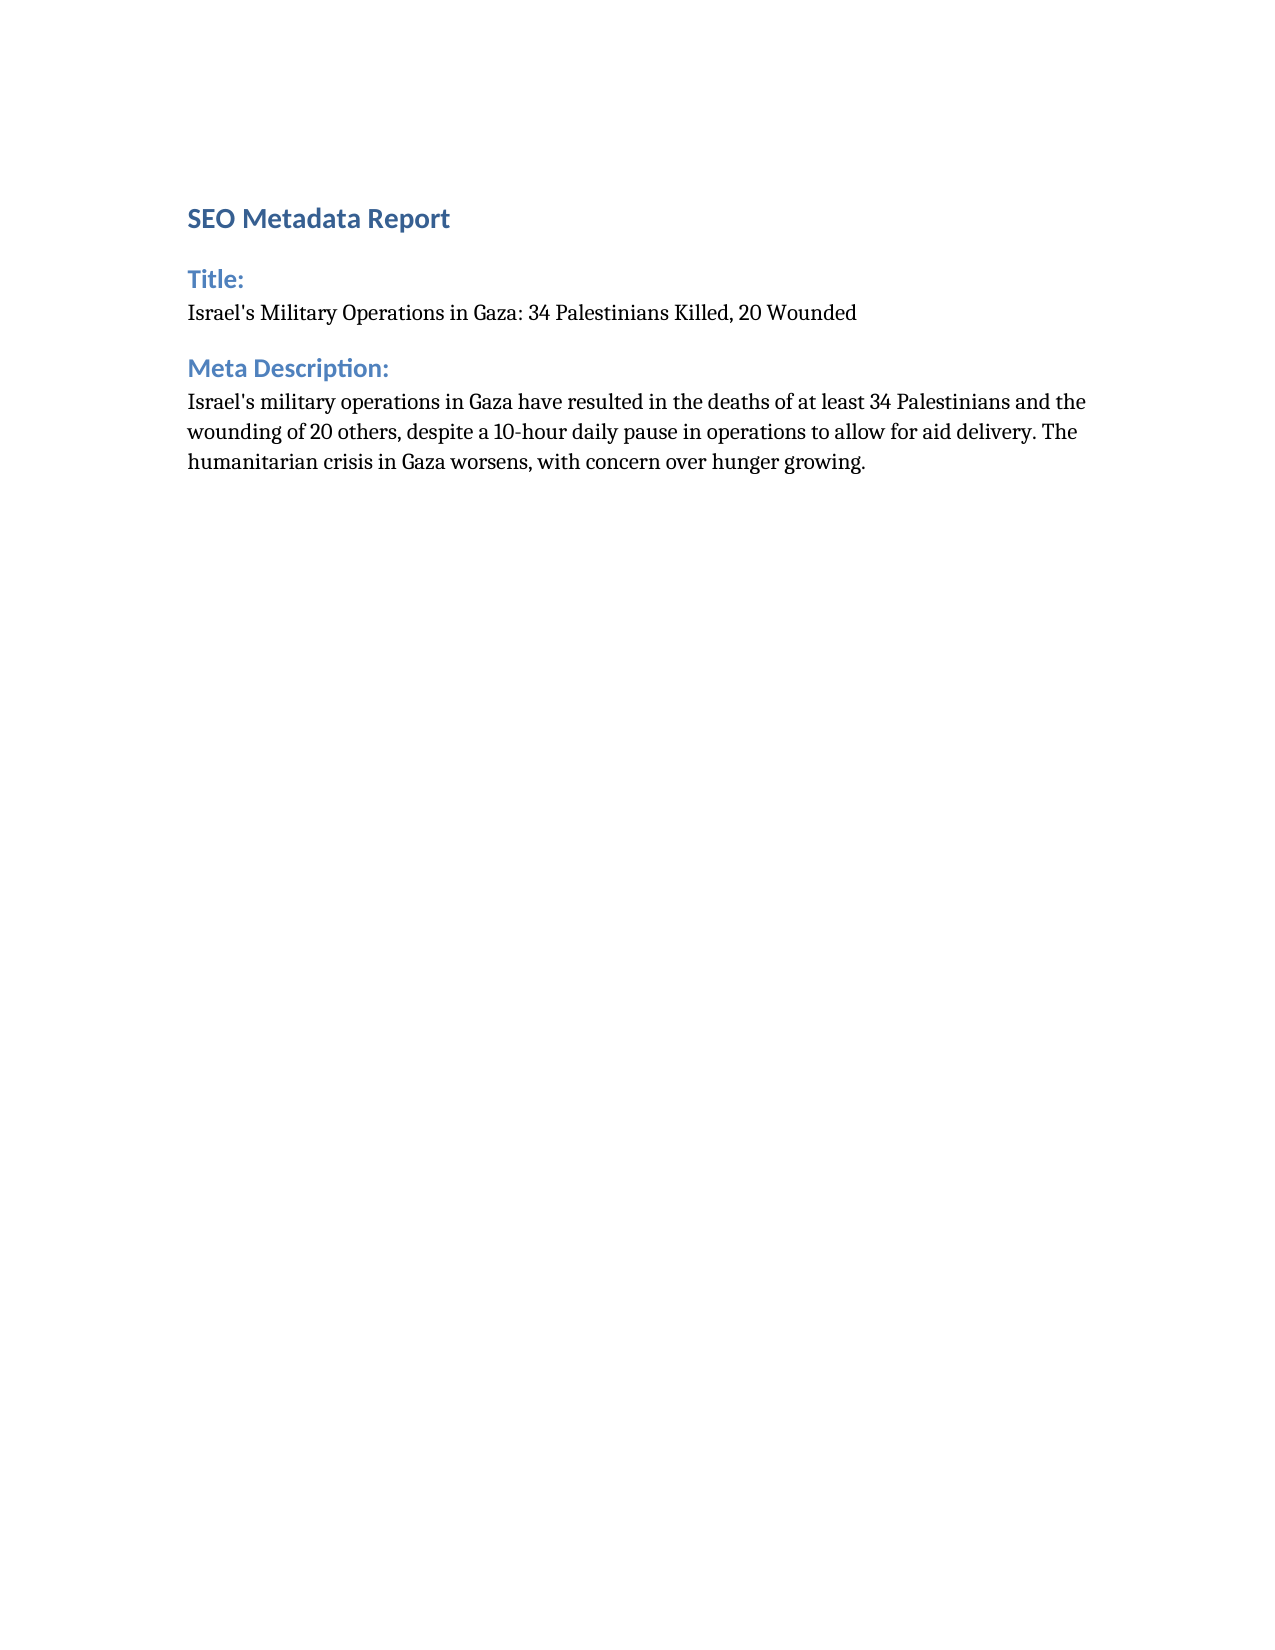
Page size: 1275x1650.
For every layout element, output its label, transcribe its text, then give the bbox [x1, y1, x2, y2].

subtitle SEO Metadata Report [187, 200, 1087, 236]
subtitle Meta Description: [187, 351, 1087, 384]
text Israel's military operations in Gaza have resulted in the deaths of at least 34 Palestinians and the wounding of 20 others, despite a 10-hour daily pause in operations to allow for aid delivery. The humanitarian crisis in Gaza worsens, with concern over hunger growing. [187, 389, 1087, 475]
text Israel's Military Operations in Gaza: 34 Palestinians Killed, 20 Wounded [187, 300, 1087, 326]
subtitle Title: [187, 262, 1087, 295]
